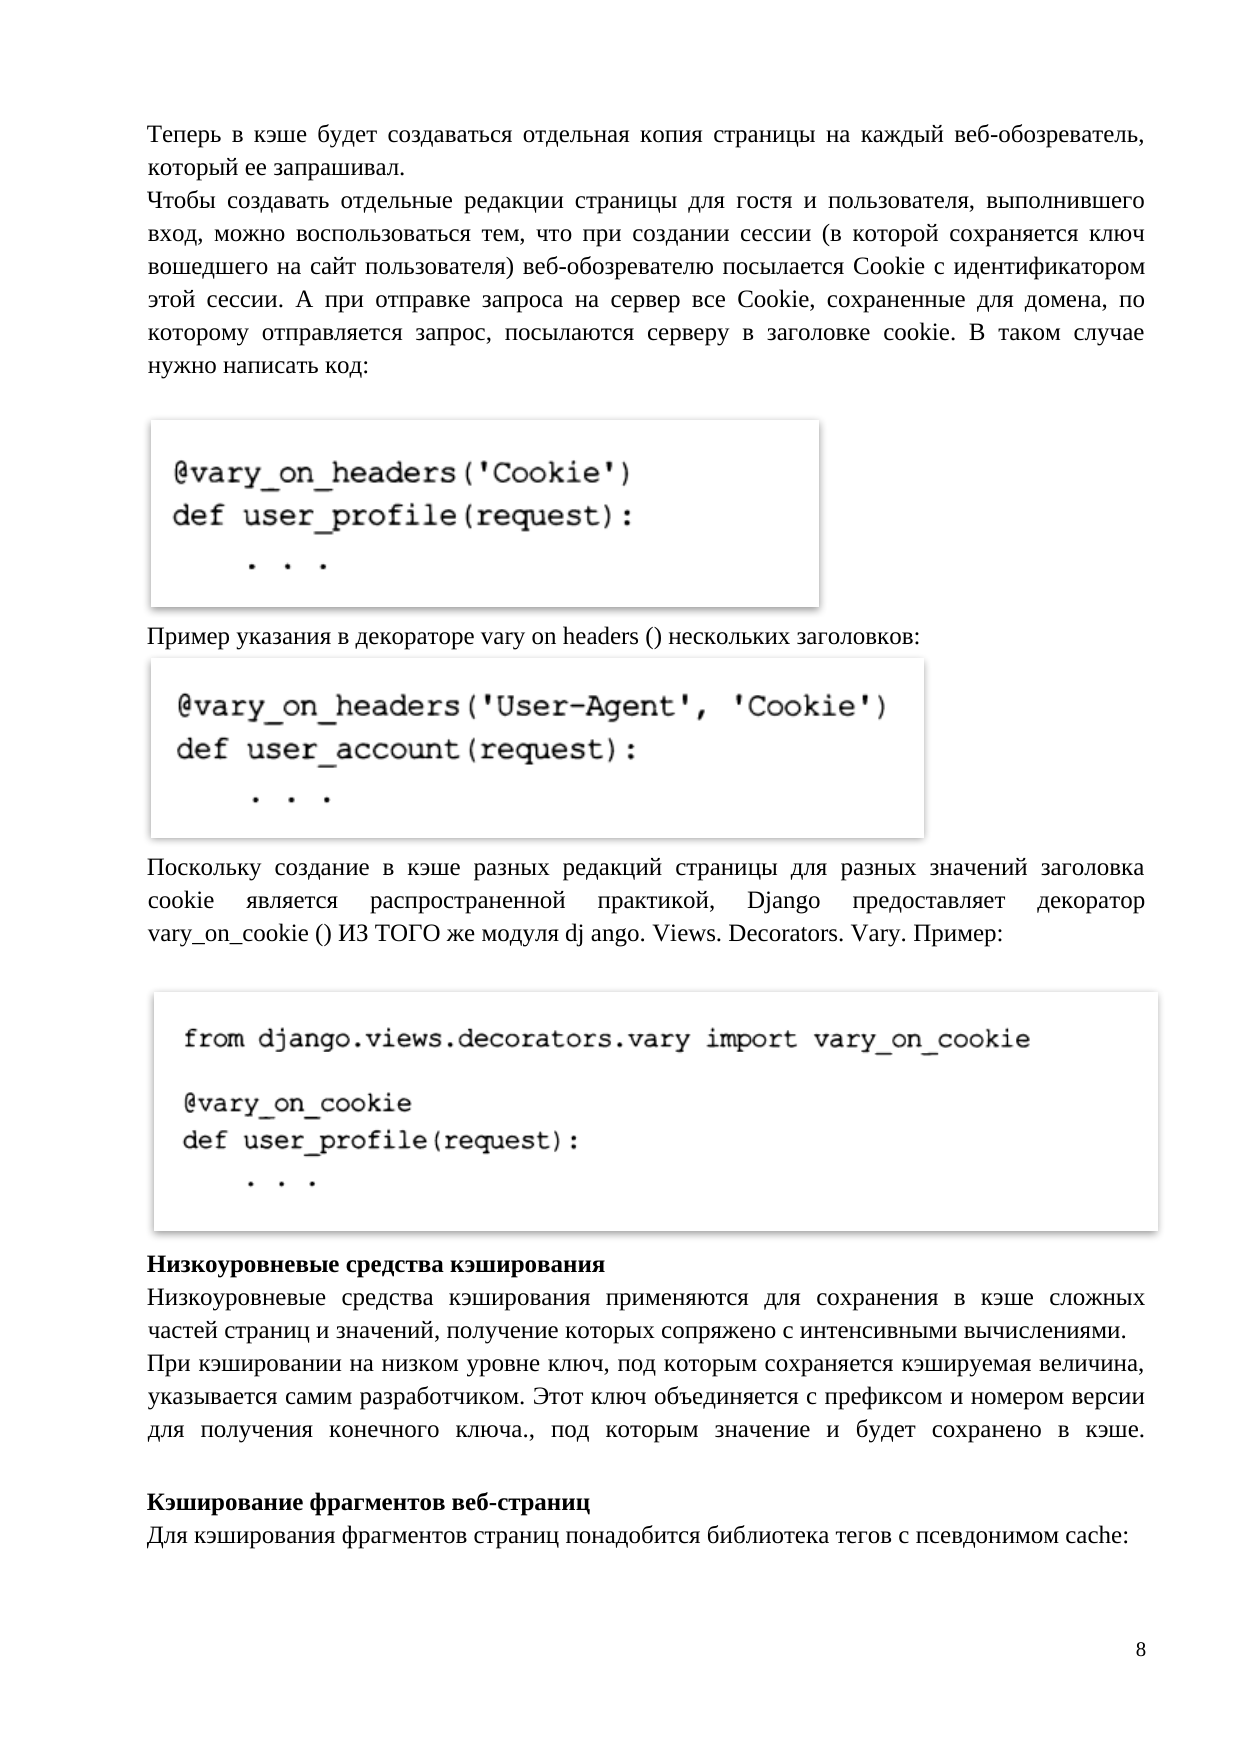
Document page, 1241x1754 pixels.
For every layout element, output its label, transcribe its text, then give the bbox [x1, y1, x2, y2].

text Кэширование фрагментов веб-страниц [147, 1487, 1146, 1516]
picture [165, 673, 909, 823]
text Низкоуровневые средства кэширования [147, 1249, 1146, 1278]
text Пример указания в декораторе vary on headers () нескольких заголовков: [147, 621, 1146, 650]
text Для кэширования фрагментов страниц понадобится библиотека тегов с псевдонимом cache: [147, 1520, 1146, 1549]
picture [168, 1006, 1143, 1216]
picture [165, 435, 804, 593]
text Поскольку создание в кэше разных редакций страницы для разных значений заголовка cookie является распространенной практикой, Django предоставляет декоратор vary_on_cookie () ИЗ ТОГО же модуля dj ango. Views. Decorators. Vary. Пример: [147, 852, 1146, 947]
text Чтобы создавать отдельные редакции страницы для гостя и пользователя, выполнившего вход, можно воспользоваться тем, что при создании сессии (в которой сохраняется ключ вошедшего на сайт пользователя) веб-обозревателю посылается Cookie с идентификатором этой сессии. А при отправке запроса на сервер все Cookie, сохраненные для домена, по которому отправляется запрос, посылаются серверу в заголовке cookie. В таком случае нужно написать код: [147, 185, 1146, 379]
text При кэшировании на низком уровне ключ, под которым сохраняется кэшируемая величина, указывается самим разработчиком. Этот ключ объединяется с префиксом и номером версии для получения конечного ключа., под которым значение и будет сохранено в кэше. [147, 1348, 1146, 1482]
text Низкоуровневые средства кэширования применяются для сохранения в кэше сложных частей страниц и значений, получение которых сопряжено с интенсивными вычислениями. [147, 1282, 1146, 1344]
text Теперь в кэше будет создаваться отдельная копия страницы на каждый веб-обозреватель, который ее запрашивал. [147, 119, 1146, 181]
